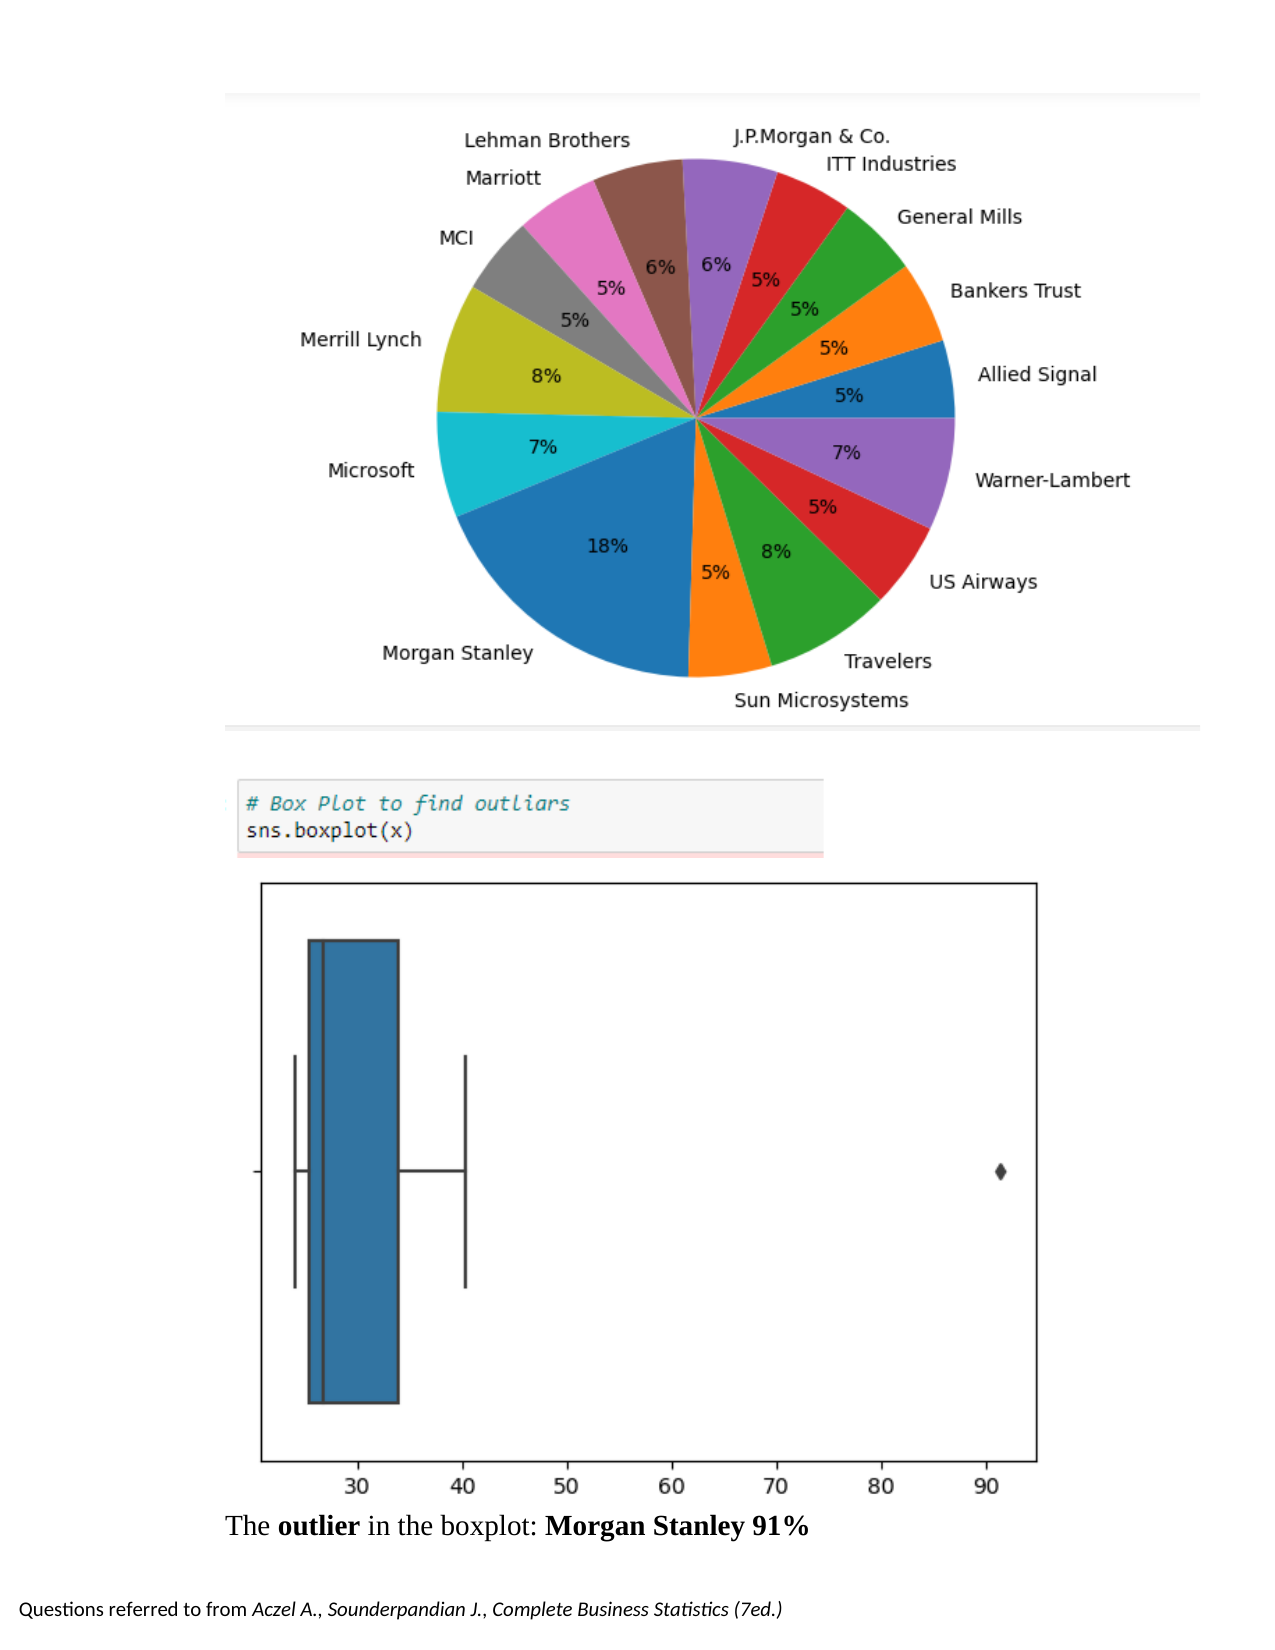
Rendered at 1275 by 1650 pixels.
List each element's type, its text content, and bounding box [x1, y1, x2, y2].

picture [225, 773, 824, 858]
picture [225, 862, 1055, 1505]
list The outlier in the boxplot: Morgan Stanley 91% [225, 1508, 1125, 1542]
picture [225, 93, 1200, 731]
